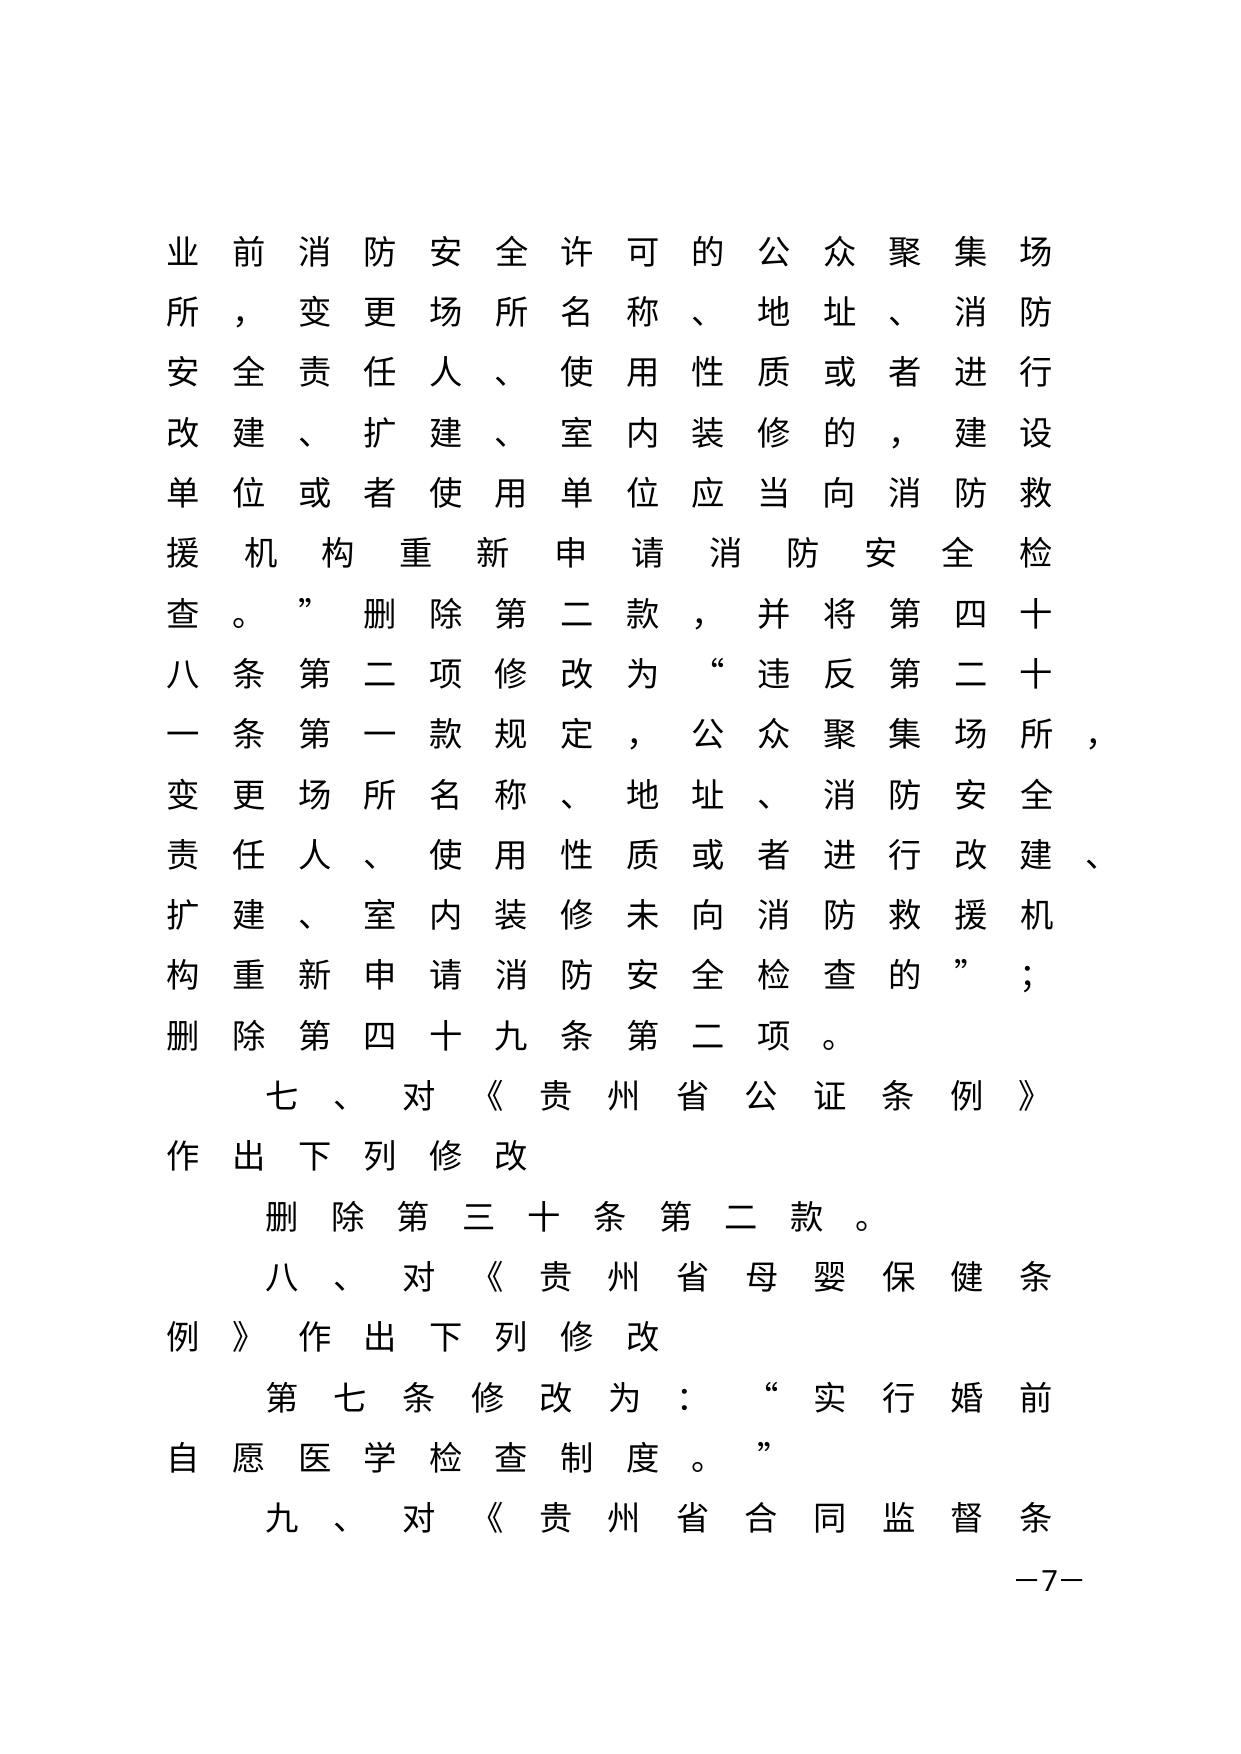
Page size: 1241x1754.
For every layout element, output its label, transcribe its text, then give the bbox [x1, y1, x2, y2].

list 八、对《贵州省母婴保健条例》作出下列修改 [167, 1245, 1085, 1365]
list 九、对《贵州省合同监督条例》作出下列修改 [167, 1486, 1085, 1546]
text 第七条修改为：“实行婚前自愿医学检查制度。” [167, 1365, 1085, 1486]
list 七、对《贵州省公证条例》作出下列修改 [167, 1064, 1085, 1184]
text 删除第三十条第二款。 [167, 1184, 1085, 1245]
